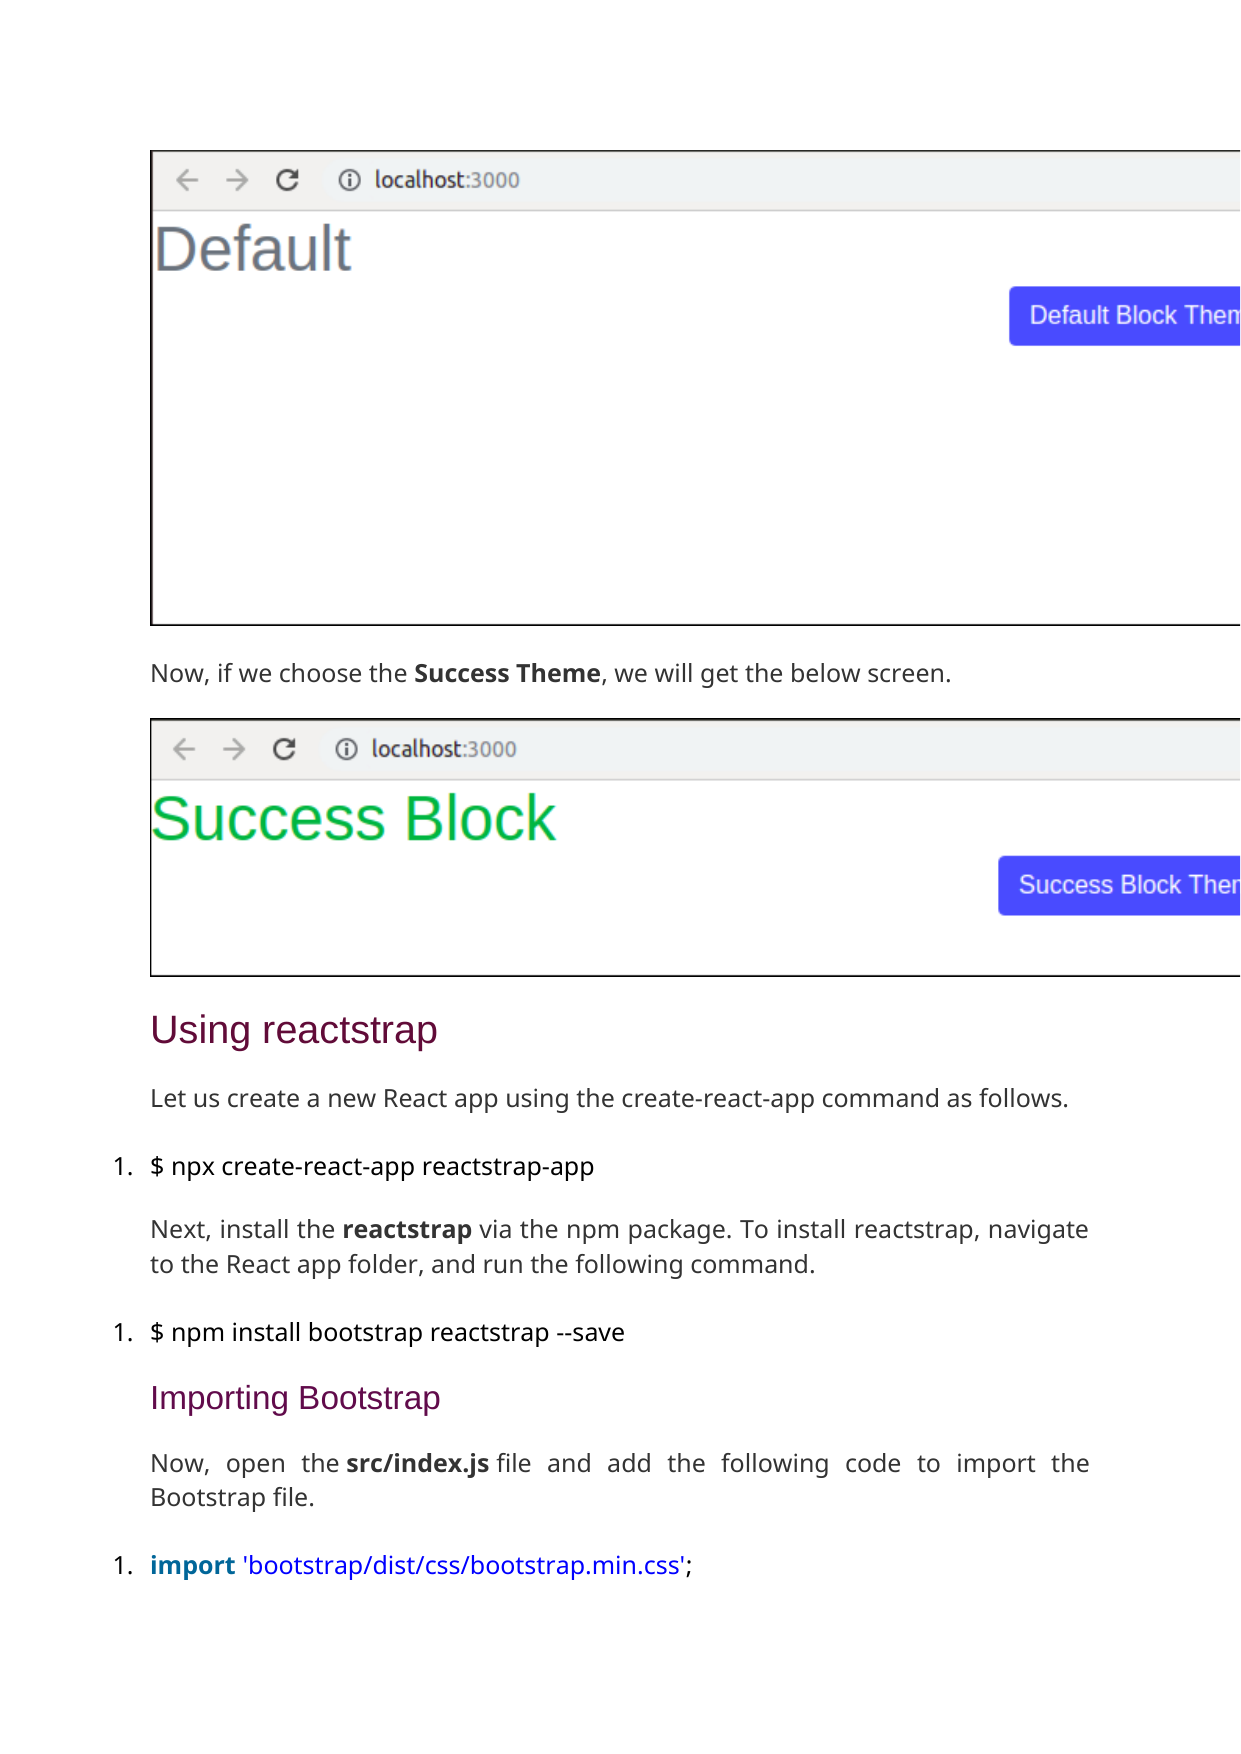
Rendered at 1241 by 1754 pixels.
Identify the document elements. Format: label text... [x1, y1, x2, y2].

picture [150, 718, 1241, 977]
text Importing Bootstrap [150, 1378, 1090, 1416]
picture [150, 150, 1241, 626]
text Let us create a new React app using the create-react-app command as follows. [150, 1081, 1090, 1115]
list $ npm install bootstrap reactstrap --save [112, 1309, 1090, 1348]
list $ npx create-react-app reactstrap-app [112, 1144, 1090, 1183]
list import 'bootstrap/dist/css/bootstrap.min.css'; [112, 1543, 1090, 1582]
text Now, open the src/index.js file and add the following code to import the Bootstrap file. [150, 1445, 1090, 1513]
text Next, install the reactstrap via the npm package. To install reactstrap, navigate to the React app folder, and run the following command. [150, 1212, 1090, 1280]
text Now, if we choose the Success Theme, we will get the below screen. [150, 655, 1090, 689]
text Using reactstrap [150, 1006, 1090, 1052]
